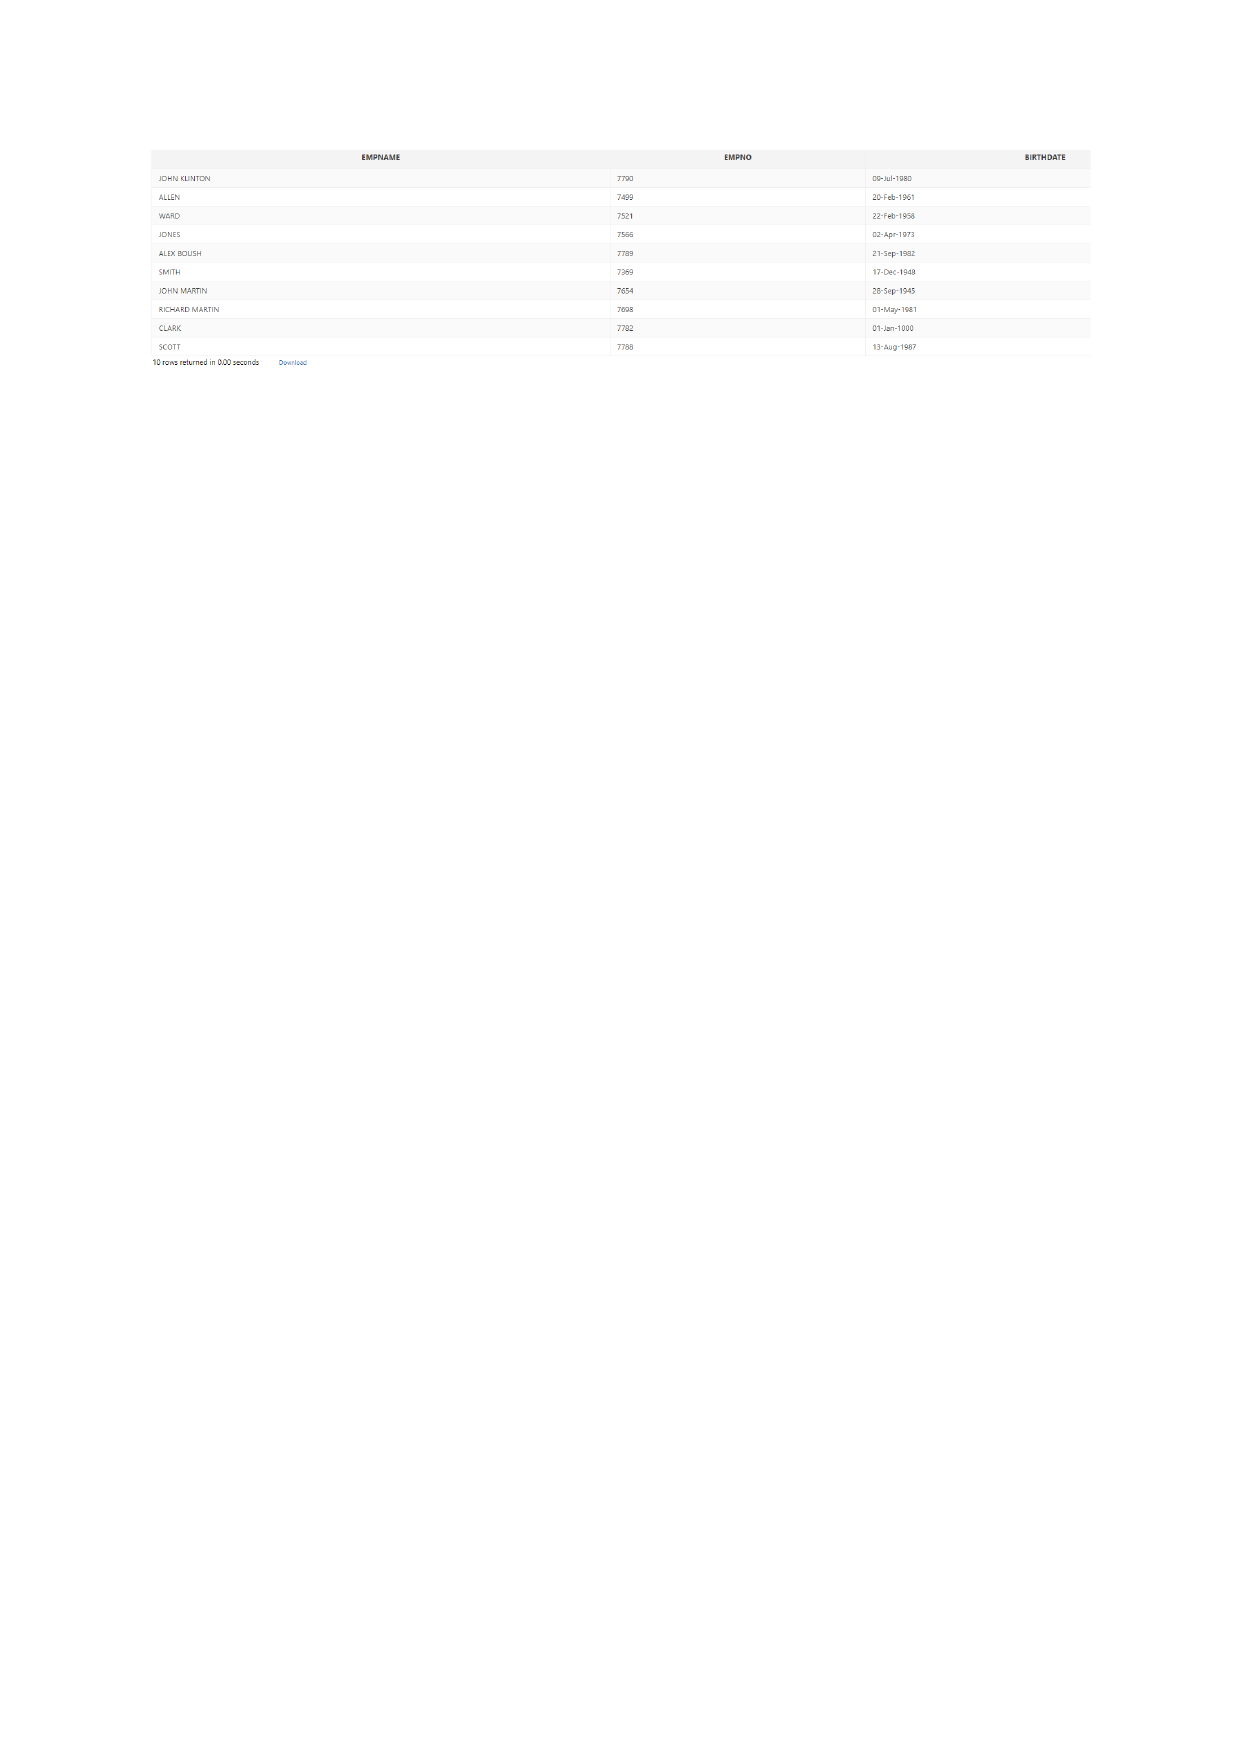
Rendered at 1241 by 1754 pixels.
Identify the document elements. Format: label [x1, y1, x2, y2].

picture [150, 150, 1091, 373]
